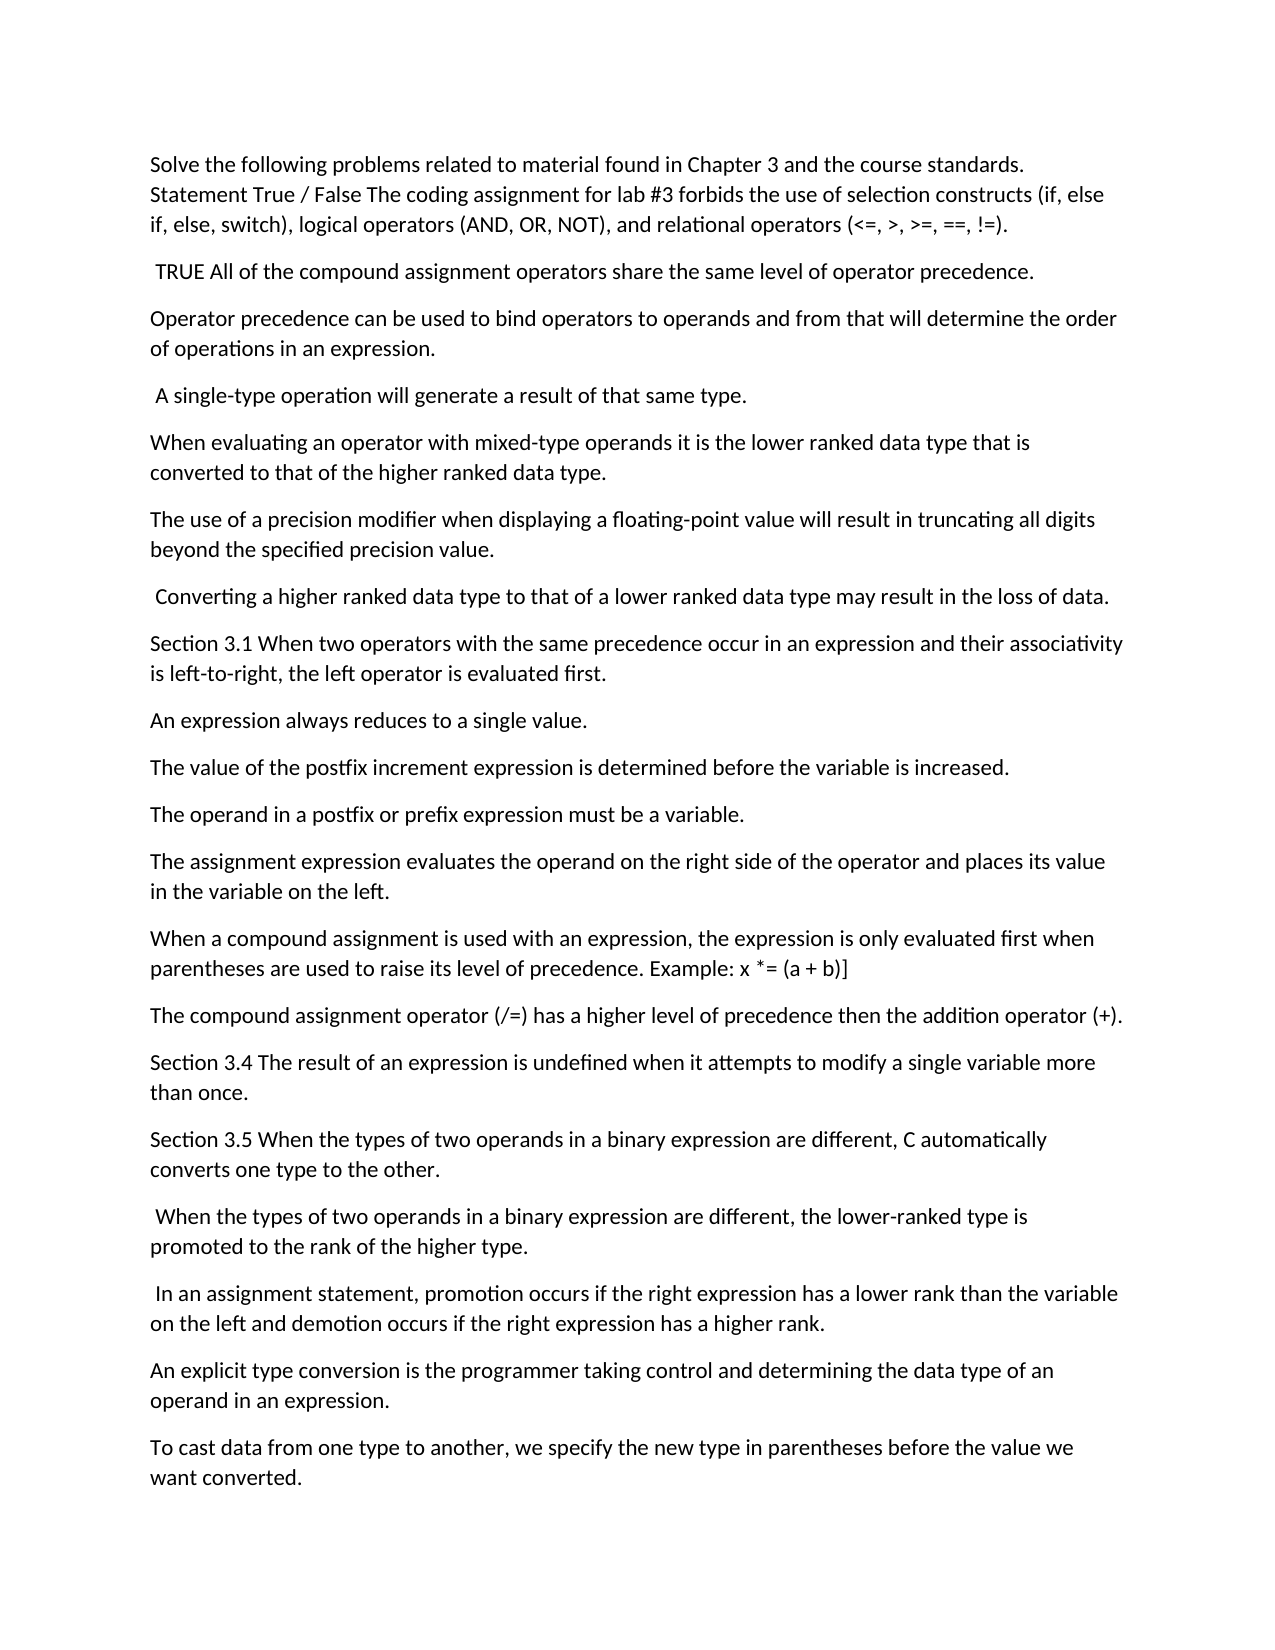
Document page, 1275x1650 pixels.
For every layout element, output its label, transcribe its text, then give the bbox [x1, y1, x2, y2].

text To cast data from one type to another, we specify the new type in parentheses before the value we want converted. [150, 1433, 1125, 1492]
text An expression always reduces to a single value. [150, 706, 1125, 734]
text When the types of two operands in a binary expression are different, the lower-ranked type is promoted to the rank of the higher type. [150, 1202, 1125, 1260]
text A single-type operation will generate a result of that same type. [150, 381, 1125, 409]
text The assignment expression evaluates the operand on the right side of the operator and places its value in the variable on the left. [150, 847, 1125, 905]
text Solve the following problems related to material found in Chapter 3 and the course standards. Statement True / False The coding assignment for lab #3 forbids the use of selection constructs (if, else if, else, switch), logical operators (AND, OR, NOT), and relational operators (<=, >, >=, ==, !=). [150, 150, 1125, 238]
text The operand in a postfix or prefix expression must be a variable. [150, 800, 1125, 828]
text When a compound assignment is used with an expression, the expression is only evaluated first when parentheses are used to raise its level of precedence. Example: x *= (a + b)] [150, 924, 1125, 982]
text An explicit type conversion is the programmer taking control and determining the data type of an operand in an expression. [150, 1356, 1125, 1414]
text The value of the postfix increment expression is determined before the variable is increased. [150, 753, 1125, 781]
text Operator precedence can be used to bind operators to operands and from that will determine the order of operations in an expression. [150, 304, 1125, 362]
text Section 3.1 When two operators with the same precedence occur in an expression and their associativity is left-to-right, the left operator is evaluated first. [150, 629, 1125, 687]
text In an assignment statement, promotion occurs if the right expression has a lower rank than the variable on the left and demotion occurs if the right expression has a higher rank. [150, 1279, 1125, 1337]
text When evaluating an operator with mixed-type operands it is the lower ranked data type that is converted to that of the higher ranked data type. [150, 428, 1125, 486]
text Section 3.4 The result of an expression is undefined when it attempts to modify a single variable more than once. [150, 1048, 1125, 1106]
text TRUE All of the compound assignment operators share the same level of operator precedence. [150, 257, 1125, 285]
text The compound assignment operator (/=) has a higher level of precedence then the addition operator (+). [150, 1001, 1125, 1029]
text The use of a precision modifier when displaying a floating-point value will result in truncating all digits beyond the specified precision value. [150, 505, 1125, 563]
text Converting a higher ranked data type to that of a lower ranked data type may result in the loss of data. [150, 582, 1125, 610]
text Section 3.5 When the types of two operands in a binary expression are different, C automatically converts one type to the other. [150, 1125, 1125, 1183]
